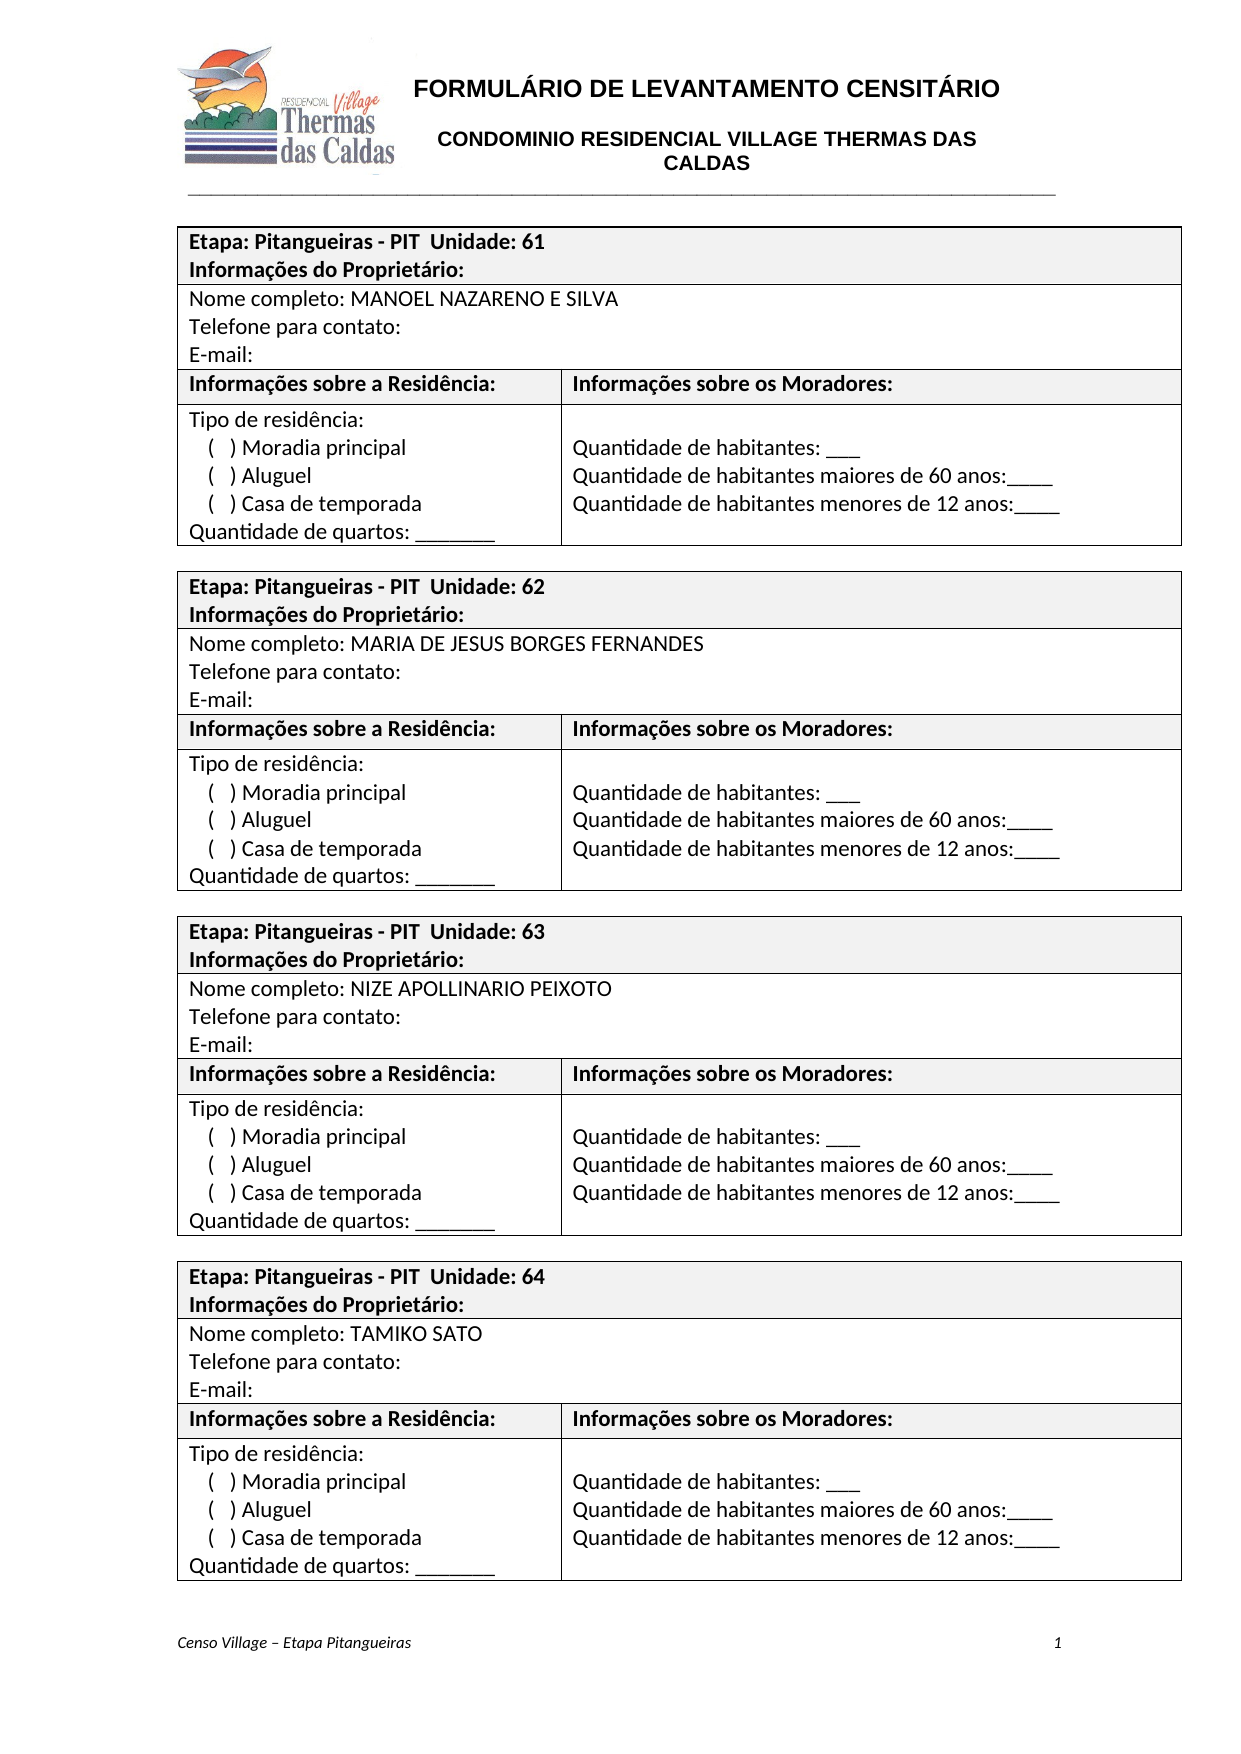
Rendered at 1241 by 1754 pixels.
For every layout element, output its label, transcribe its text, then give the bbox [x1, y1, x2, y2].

table_header Etapa: Pitangueiras - PIT Unidade: 61 Informações do Proprietário: [178, 228, 1181, 283]
table_cell Quantidade de habitantes: ___ Quantidade de habitantes maiores de 60 anos:____ Quantidade de habitantes menores de 12 anos:____ [562, 405, 1181, 545]
table_cell Tipo de residência: ( ) Moradia principal ( ) Aluguel ( ) Casa de temporada Quantidade de quartos: _______ [178, 1095, 561, 1234]
table_cell Nome completo: MARIA DE JESUS BORGES FERNANDES Telefone para contato: E-mail: [178, 629, 1181, 713]
table_header Etapa: Pitangueiras - PIT Unidade: 62 Informações do Proprietário: [178, 572, 1181, 628]
table_header Etapa: Pitangueiras - PIT Unidade: 64 Informações do Proprietário: [178, 1262, 1181, 1318]
table_cell Informações sobre os Moradores: [562, 1404, 1181, 1438]
table_cell Quantidade de habitantes: ___ Quantidade de habitantes maiores de 60 anos:____ Quantidade de habitantes menores de 12 anos:____ [562, 1439, 1181, 1579]
table_cell Quantidade de habitantes: ___ Quantidade de habitantes maiores de 60 anos:____ Quantidade de habitantes menores de 12 anos:____ [562, 750, 1181, 890]
table_cell Informações sobre a Residência: [178, 1404, 561, 1438]
table_cell Nome completo: NIZE APOLLINARIO PEIXOTO Telefone para contato: E-mail: [178, 974, 1181, 1058]
table_cell Informações sobre os Moradores: [562, 1059, 1181, 1093]
table_cell Informações sobre a Residência: [178, 370, 561, 404]
table_cell Quantidade de habitantes: ___ Quantidade de habitantes maiores de 60 anos:____ Quantidade de habitantes menores de 12 anos:____ [562, 1095, 1181, 1234]
table_cell Nome completo: TAMIKO SATO Telefone para contato: E-mail: [178, 1319, 1181, 1403]
table_cell Nome completo: MANOEL NAZARENO E SILVA Telefone para contato: E-mail: [178, 285, 1181, 368]
table_cell Informações sobre a Residência: [178, 715, 561, 748]
picture [177, 37, 418, 175]
table_cell Tipo de residência: ( ) Moradia principal ( ) Aluguel ( ) Casa de temporada Quantidade de quartos: _______ [178, 1439, 561, 1579]
table_header Etapa: Pitangueiras - PIT Unidade: 63 Informações do Proprietário: [178, 917, 1181, 973]
table_cell Informações sobre a Residência: [178, 1059, 561, 1093]
table_cell Informações sobre os Moradores: [562, 715, 1181, 748]
table_cell Tipo de residência: ( ) Moradia principal ( ) Aluguel ( ) Casa de temporada Quantidade de quartos: _______ [178, 405, 561, 545]
table_cell Informações sobre os Moradores: [562, 370, 1181, 404]
table_cell Tipo de residência: ( ) Moradia principal ( ) Aluguel ( ) Casa de temporada Quantidade de quartos: _______ [178, 750, 561, 890]
